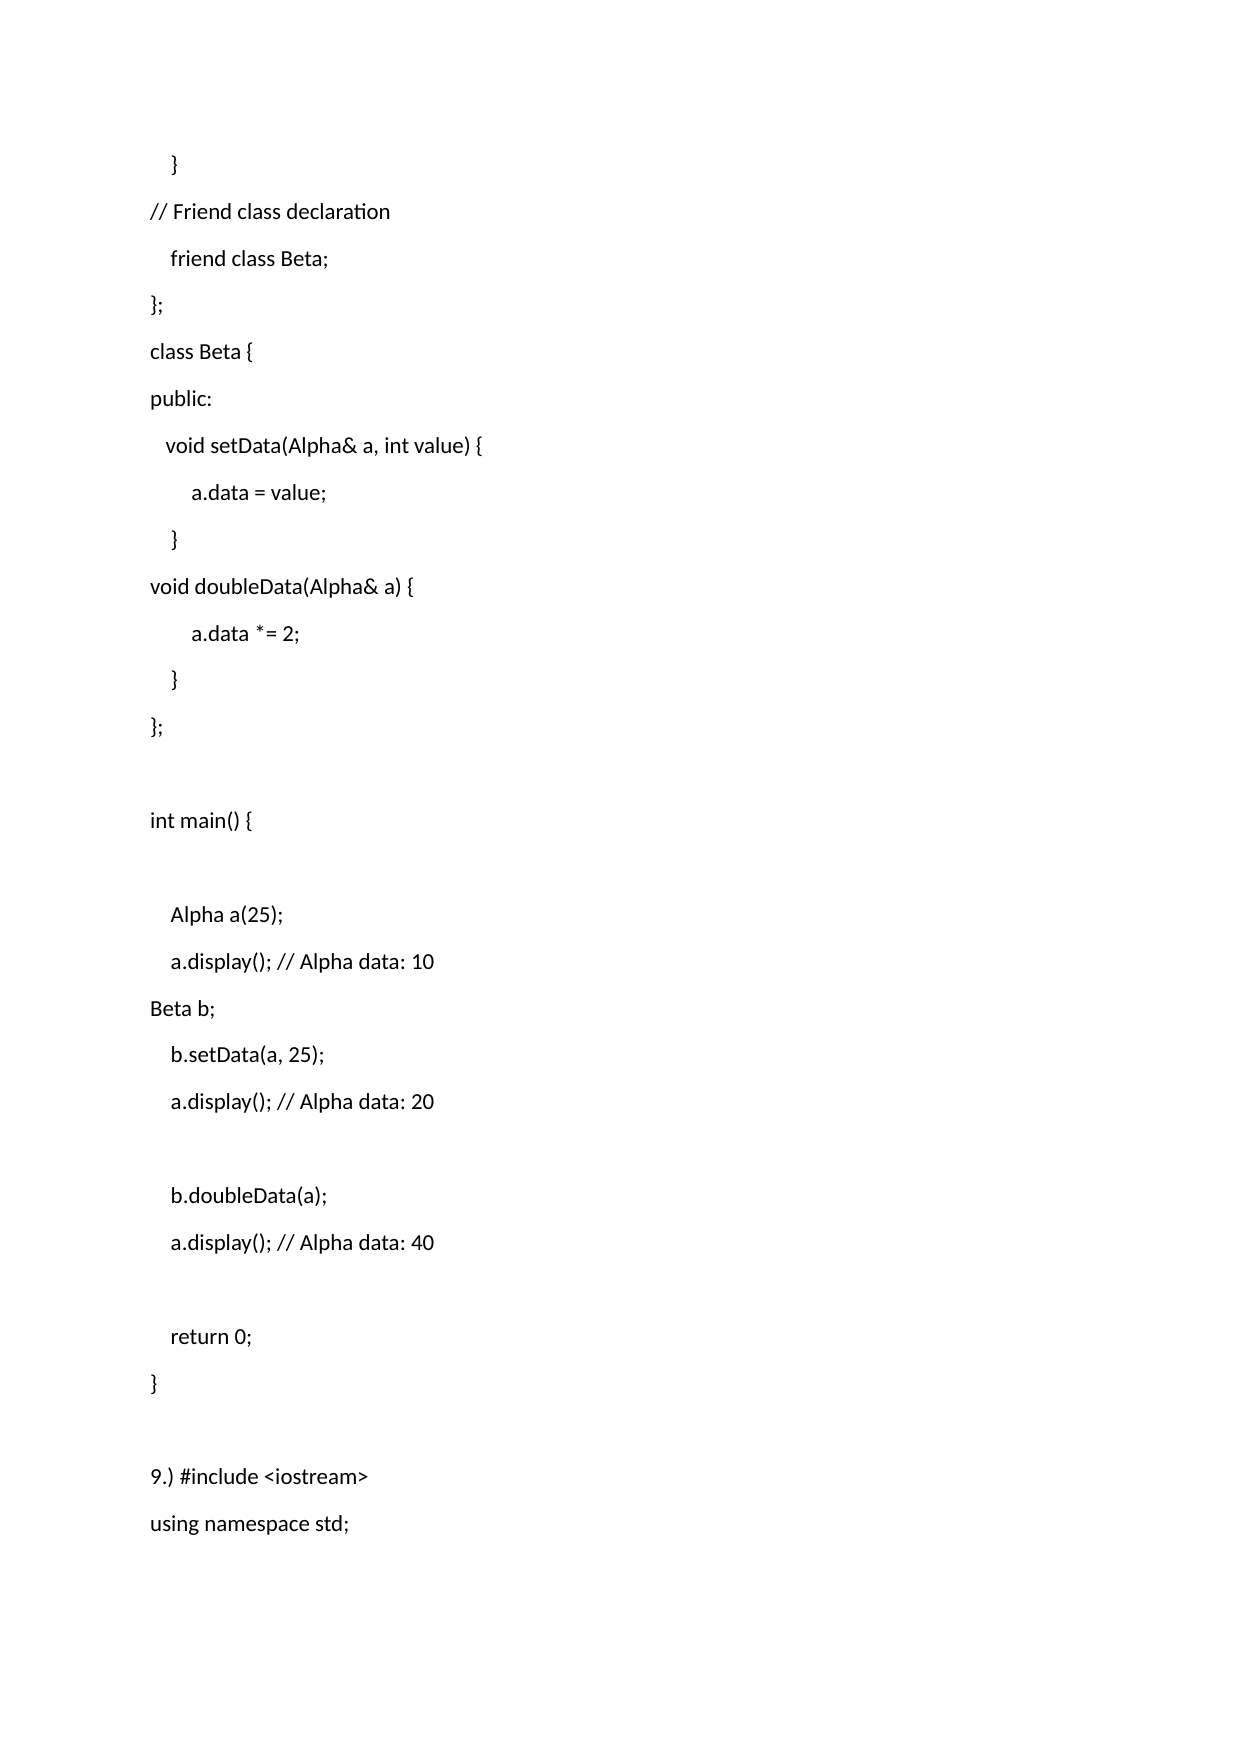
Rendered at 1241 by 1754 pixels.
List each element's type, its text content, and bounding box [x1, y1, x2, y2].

text }; [150, 712, 1090, 741]
text } [150, 525, 1090, 553]
text void doubleData(Alpha& a) { [150, 572, 1090, 600]
text a.data = value; [150, 478, 1090, 506]
text using namespace std; [150, 1509, 1090, 1537]
text class Beta { [150, 337, 1090, 366]
text b.doubleData(a); [150, 1181, 1090, 1209]
text a.display(); // Alpha data: 40 [150, 1228, 1090, 1256]
text a.display(); // Alpha data: 20 [150, 1087, 1090, 1116]
text } [150, 666, 1090, 694]
text b.setData(a, 25); [150, 1041, 1090, 1069]
text }; [150, 291, 1090, 319]
text Alpha a(25); [150, 900, 1090, 928]
text 9.) #include <iostream> [150, 1462, 1090, 1491]
text void setData(Alpha& a, int value) { [150, 431, 1090, 459]
text } [150, 150, 1090, 178]
text return 0; [150, 1322, 1090, 1350]
text public: [150, 384, 1090, 412]
text Beta b; [150, 994, 1090, 1022]
text int main() { [150, 806, 1090, 834]
text friend class Beta; [150, 244, 1090, 272]
text } [150, 1369, 1090, 1397]
text a.display(); // Alpha data: 10 [150, 947, 1090, 975]
text a.data *= 2; [150, 619, 1090, 647]
text // Friend class declaration [150, 197, 1090, 225]
